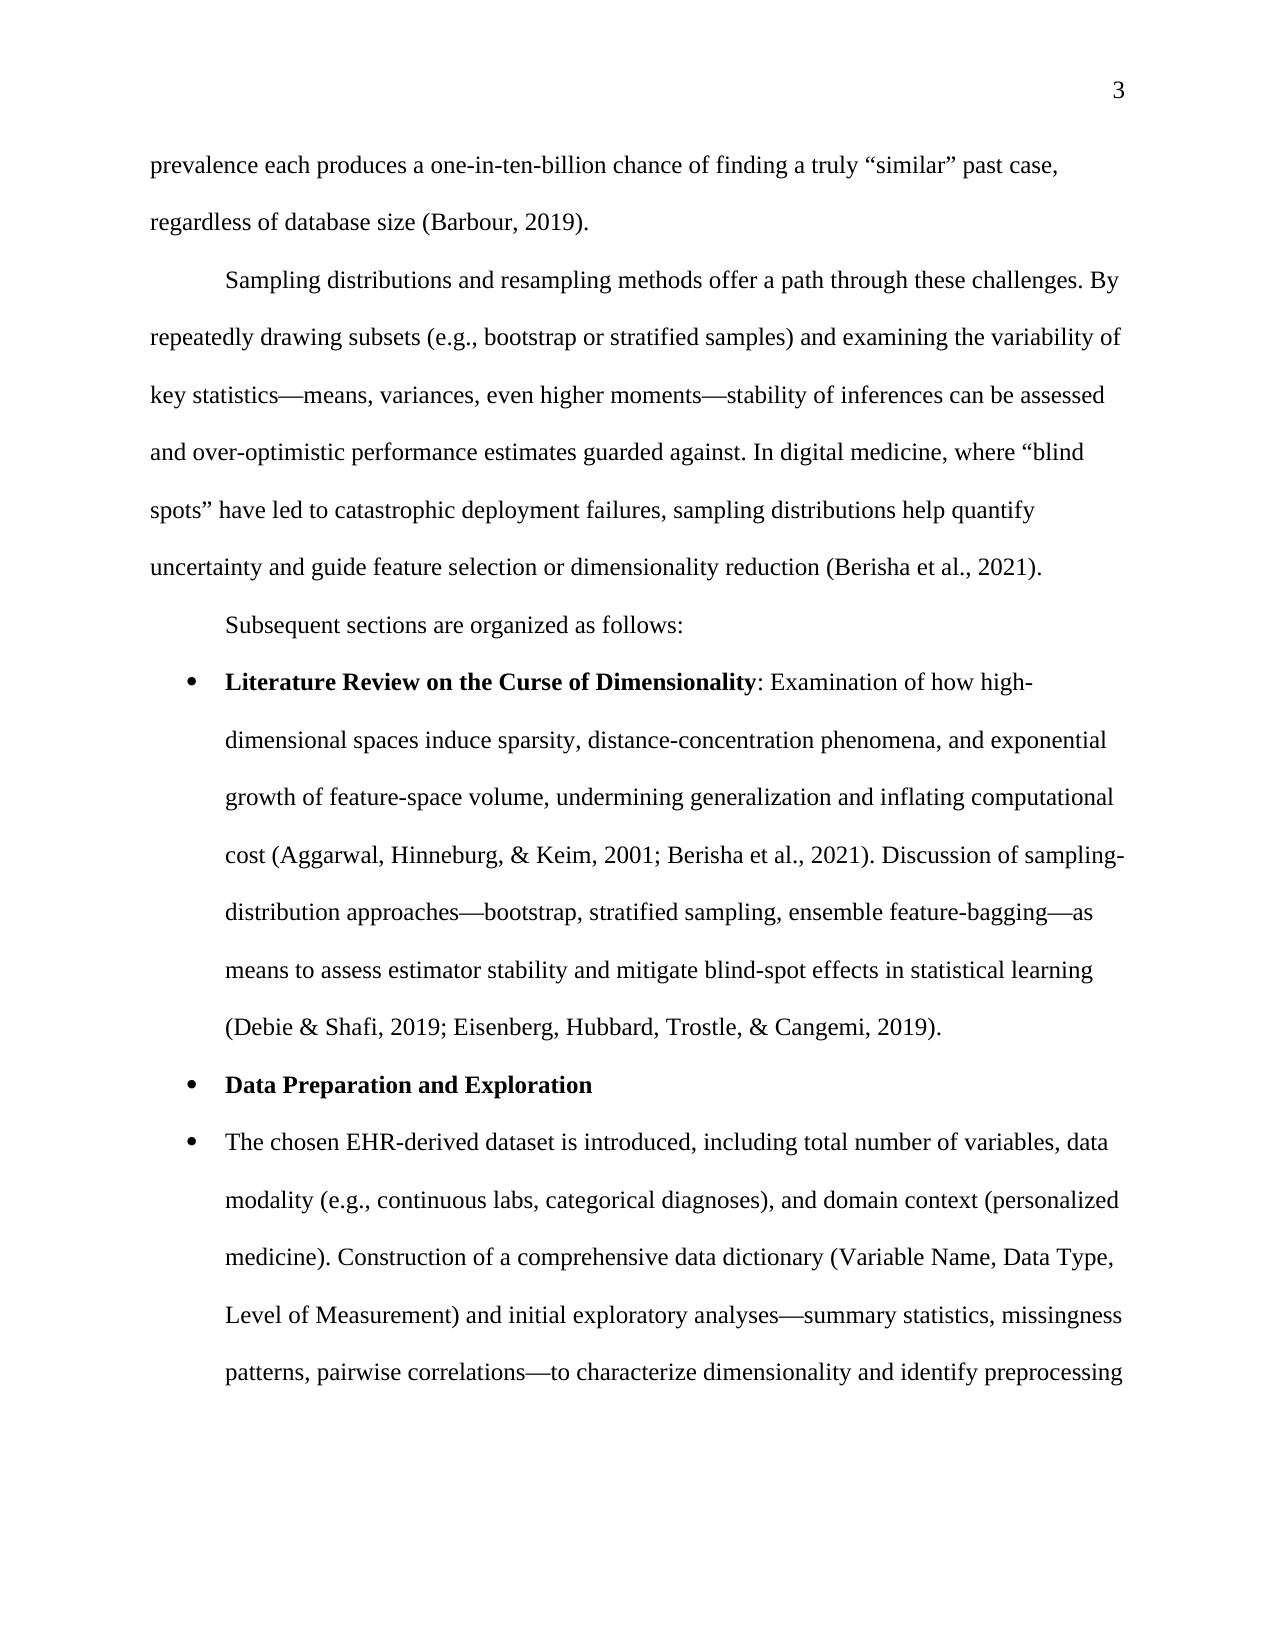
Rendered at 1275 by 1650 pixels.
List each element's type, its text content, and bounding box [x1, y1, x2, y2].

list Literature Review on the Curse of Dimensionality: Examination of how high-dimensional spaces induce sparsity, distance‐concentration phenomena, and exponential growth of feature‐space volume, undermining generalization and inflating computational cost (Aggarwal, Hinneburg, & Keim, 2001; Berisha et al., 2021). Discussion of sampling‐distribution approaches—bootstrap, stratified sampling, ensemble feature‐bagging—as means to assess estimator stability and mitigate blind‐spot effects in statistical learning (Debie & Shafi, 2019; Eisenberg, Hubbard, Trostle, & Cangemi, 2019). [187, 667, 1125, 1041]
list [187, 1127, 1125, 1386]
text Subsequent sections are organized as follows: [150, 610, 1125, 639]
text Sampling distributions and resampling methods offer a path through these challenges. By repeatedly drawing subsets (e.g., bootstrap or stratified samples) and examining the variability of key statistics—means, variances, even higher moments—stability of inferences can be assessed and over-optimistic performance estimates guarded against. In digital medicine, where “blind spots” have led to catastrophic deployment failures, sampling distributions help quantify uncertainty and guide feature selection or dimensionality reduction (Berisha et al., 2021). [150, 265, 1125, 581]
list Data Preparation and Exploration [187, 1070, 1125, 1099]
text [150, 150, 1125, 236]
